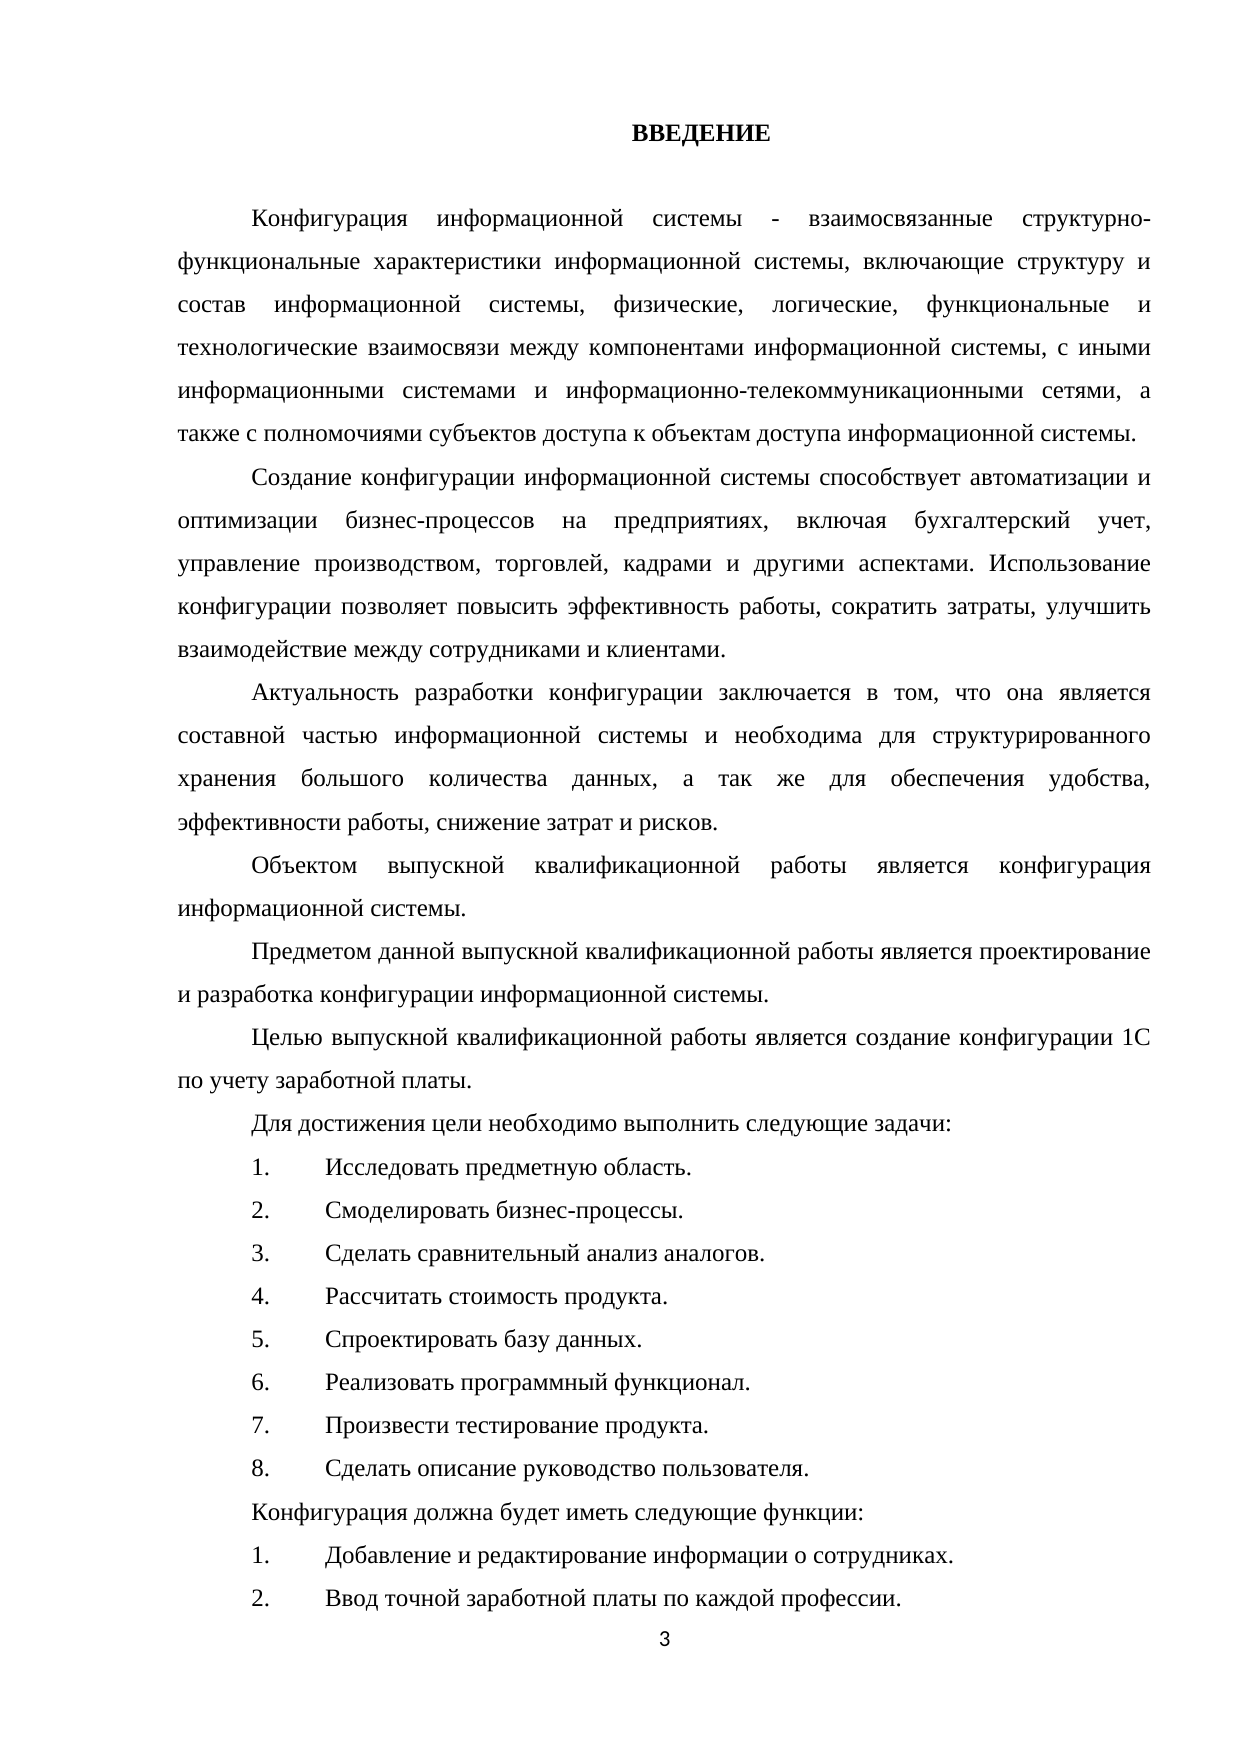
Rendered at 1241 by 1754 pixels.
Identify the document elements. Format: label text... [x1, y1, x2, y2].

text Целью выпускной квалификационной работы является создание конфигурации 1С по учету заработной платы. [177, 1022, 1152, 1094]
list Рассчитать стоимость продукта. [177, 1281, 1152, 1310]
list Произвести тестирование продукта. [177, 1410, 1152, 1439]
text Конфигурация информационной системы - взаимосвязанные структурно-функциональные характеристики информационной системы, включающие структуру и состав информационной системы, физические, логические, функциональные и технологические взаимосвязи между компонентами информационной системы, с иными информационными системами и информационно-телекоммуникационными сетями, а также с полномочиями субъектов доступа к объектам доступа информационной системы. [177, 203, 1152, 447]
text Для достижения цели необходимо выполнить следующие задачи: [177, 1108, 1152, 1137]
text Конфигурация должна будет иметь следующие функции: [177, 1497, 1152, 1525]
list Добавление и редактирование информации о сотрудниках. [177, 1540, 1152, 1568]
text Создание конфигурации информационной системы способствует автоматизации и оптимизации бизнес-процессов на предприятиях, включая бухгалтерский учет, управление производством, торговлей, кадрами и другими аспектами. Использование конфигурации позволяет повысить эффективность работы, сократить затраты, улучшить взаимодействие между сотрудниками и клиентами. [177, 462, 1152, 663]
list Сделать описание руководство пользователя. [177, 1453, 1152, 1482]
list Сделать сравнительный анализ аналогов. [177, 1238, 1152, 1267]
text Объектом выпускной квалификационной работы является конфигурация информационной системы. [177, 850, 1152, 922]
list Исследовать предметную область. [177, 1152, 1152, 1180]
list Смоделировать бизнес-процессы. [177, 1195, 1152, 1223]
text ВВЕДЕНИЕ [177, 118, 1152, 147]
text Предметом данной выпускной квалификационной работы является проектирование и разработка конфигурации информационной системы. [177, 936, 1152, 1008]
list Реализовать программный функционал. [177, 1367, 1152, 1396]
text Актуальность разработки конфигурации заключается в том, что она является составной частью информационной системы и необходима для структурированного хранения большого количества данных, а так же для обеспечения удобства, эффективности работы, снижение затрат и рисков. [177, 677, 1152, 835]
list Спроектировать базу данных. [177, 1324, 1152, 1353]
list Ввод точной заработной платы по каждой профессии. [177, 1583, 1152, 1612]
